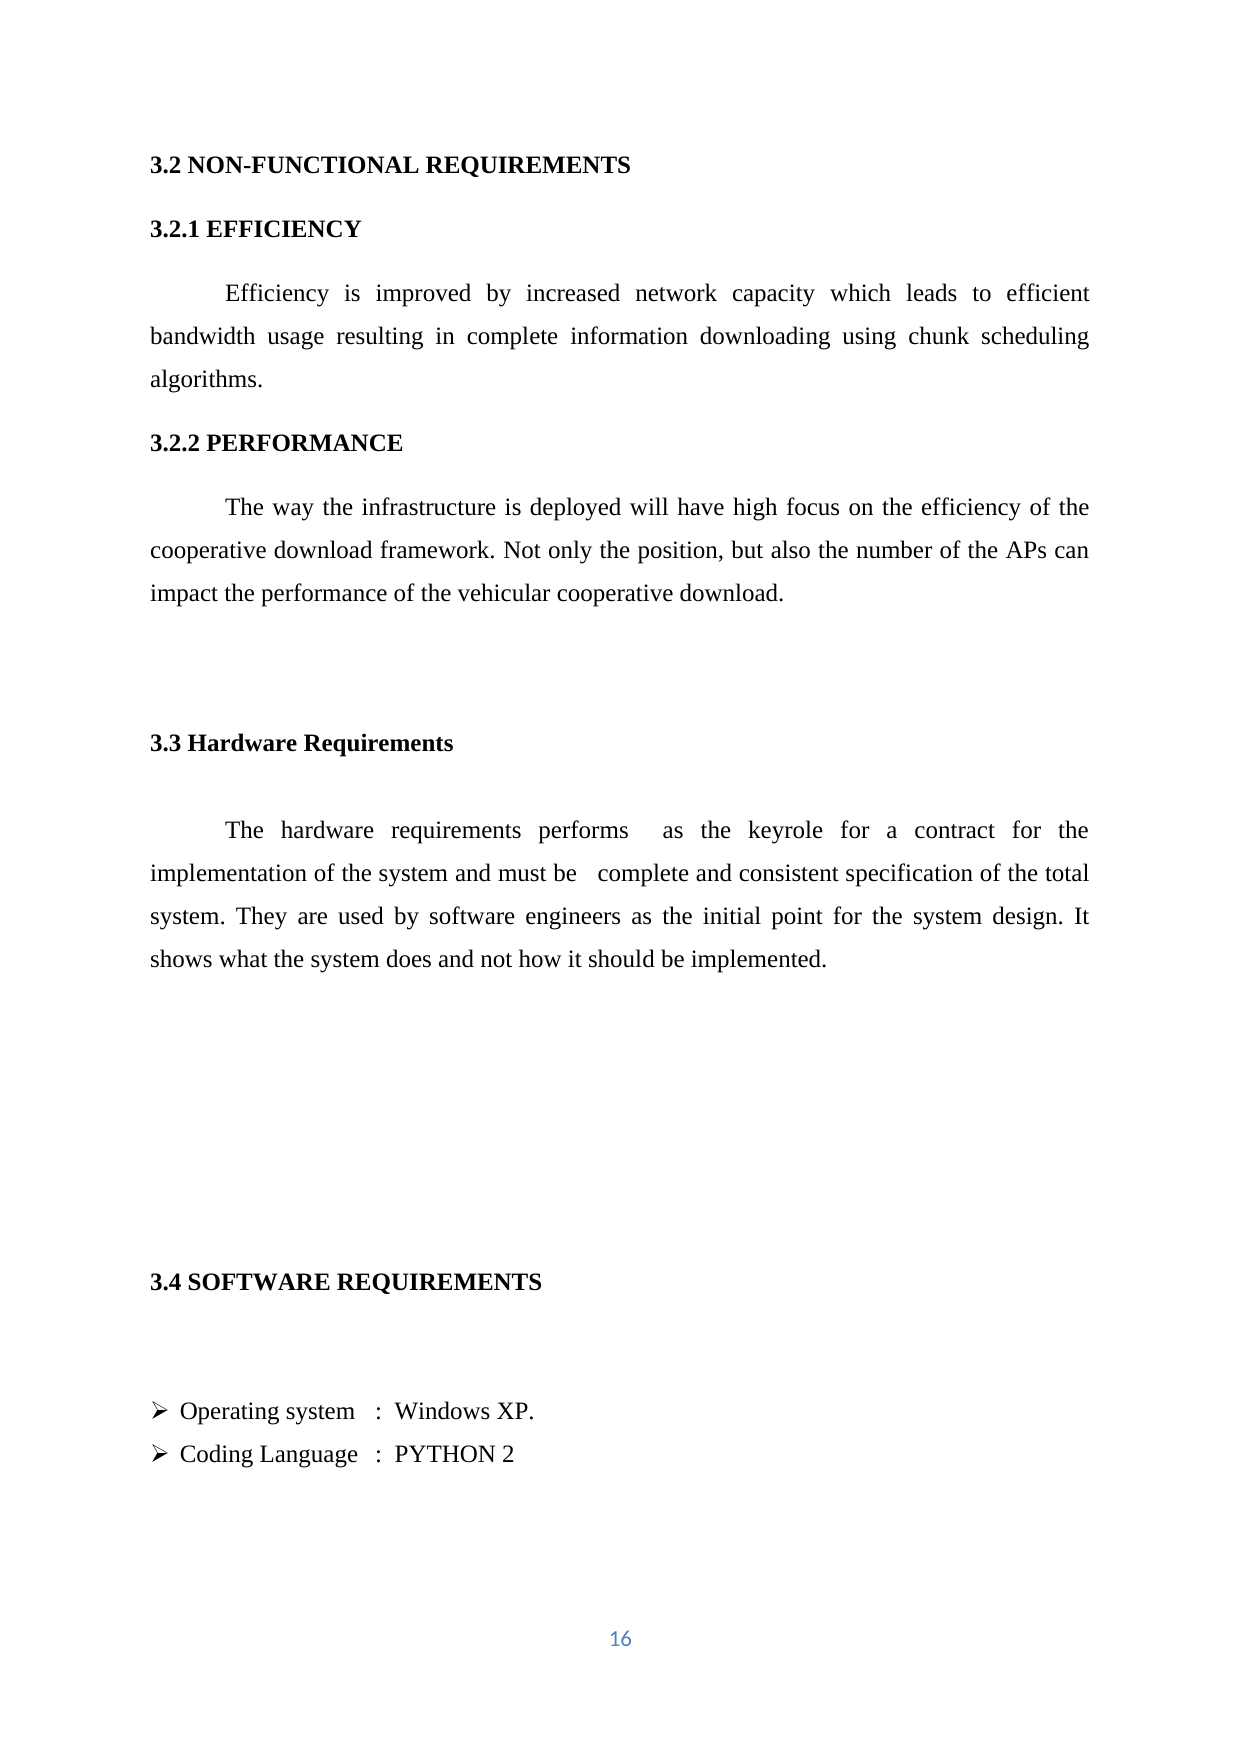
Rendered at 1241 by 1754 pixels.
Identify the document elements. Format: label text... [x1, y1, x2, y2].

text 3.2.1 EFFICIENCY [150, 214, 1090, 243]
text 3.2 NON-FUNCTIONAL REQUIREMENTS [150, 150, 1090, 179]
text 3.4 SOFTWARE REQUIREMENTS [150, 1267, 1090, 1296]
text 3.3 Hardware Requirements [150, 728, 1090, 757]
text 3.2.2 PERFORMANCE [150, 428, 1090, 457]
list Coding Language : PYTHON 2 [150, 1439, 1090, 1468]
text Efficiency is improved by increased network capacity which leads to efficient bandwidth usage resulting in complete information downloading using chunk scheduling algorithms. [150, 278, 1090, 393]
list Operating system : Windows XP. [150, 1396, 1090, 1425]
text The way the infrastructure is deployed will have high focus on the efficiency of the cooperative download framework. Not only the position, but also the number of the APs can impact the performance of the vehicular cooperative download. [150, 492, 1090, 607]
text The hardware requirements performs as the keyrole for a contract for the implementation of the system and must be complete and consistent specification of the total system. They are used by software engineers as the initial point for the system design. It shows what the system does and not how it should be implemented. [150, 815, 1090, 973]
